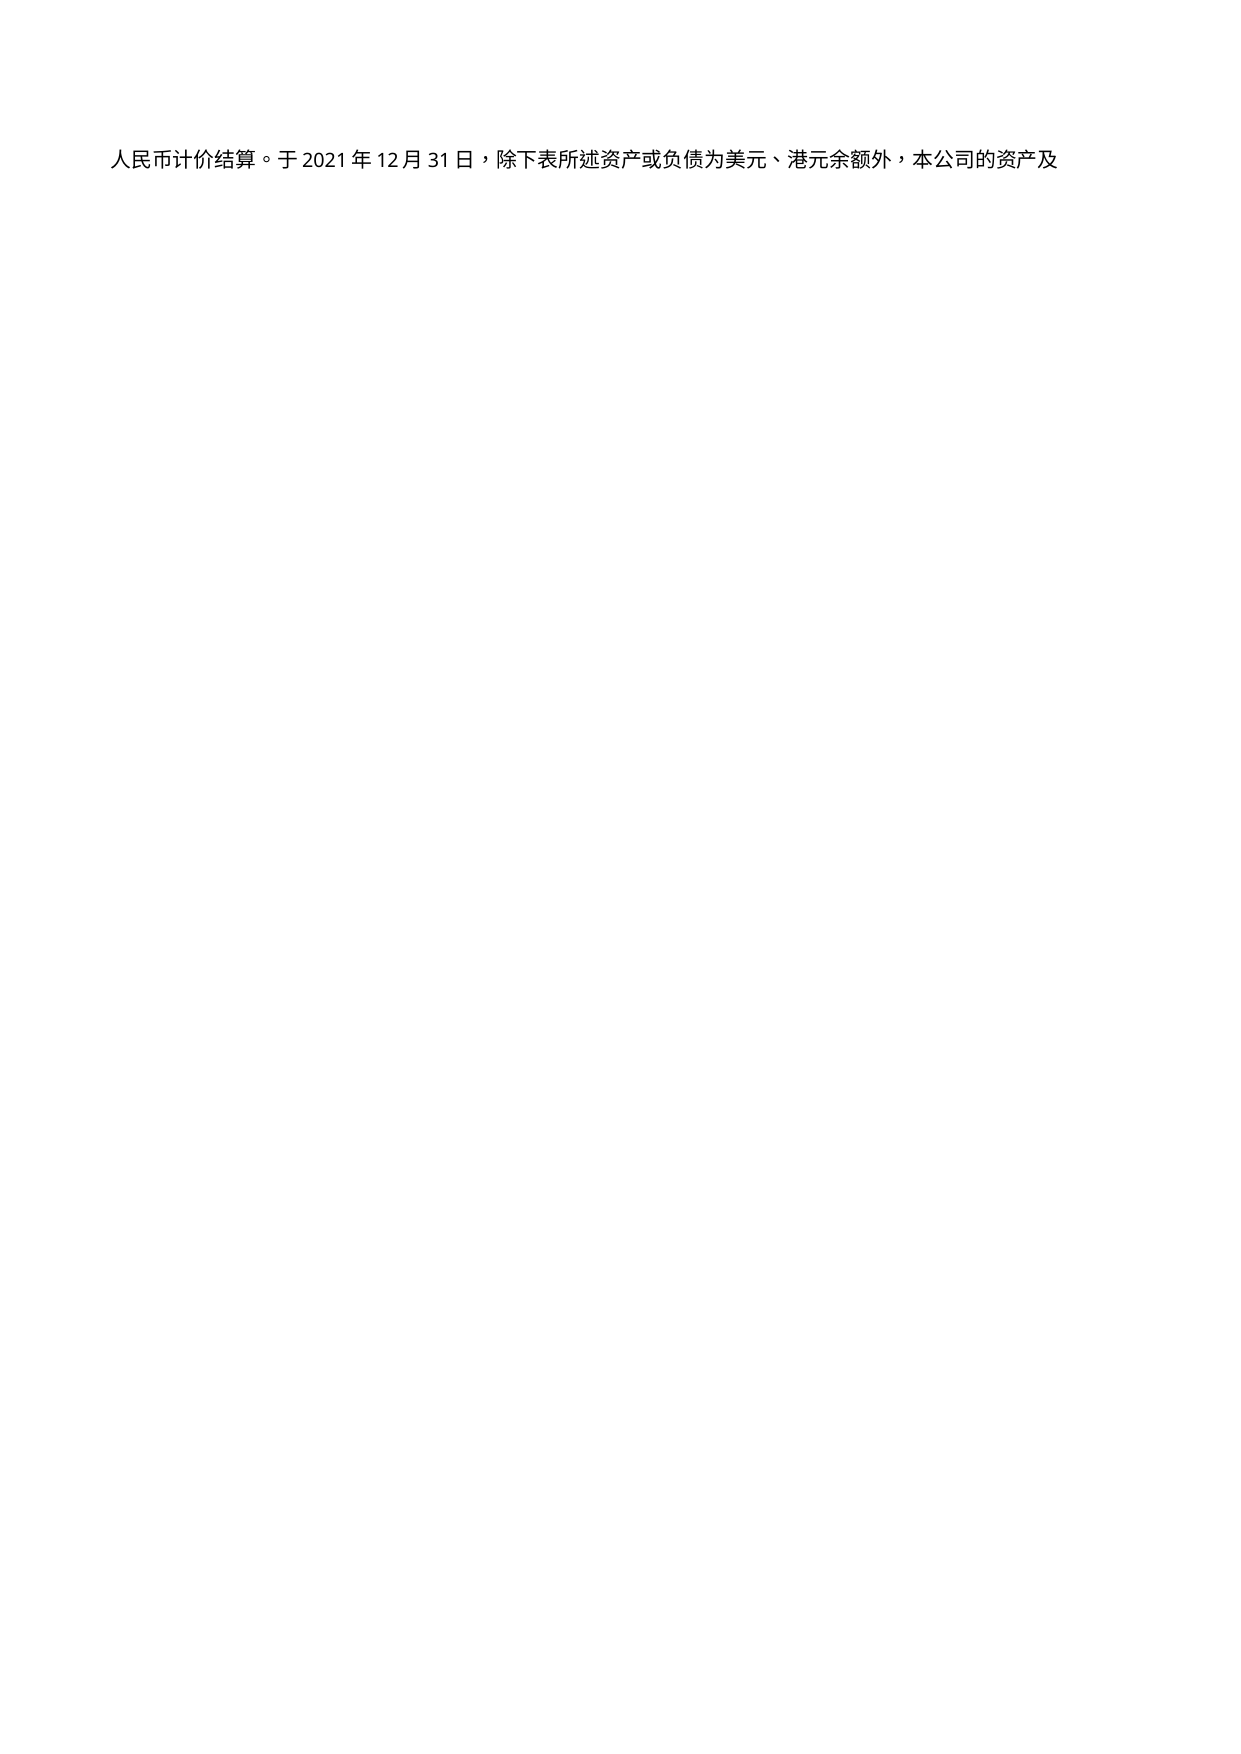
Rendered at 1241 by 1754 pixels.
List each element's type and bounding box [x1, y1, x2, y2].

text [110, 142, 1129, 174]
